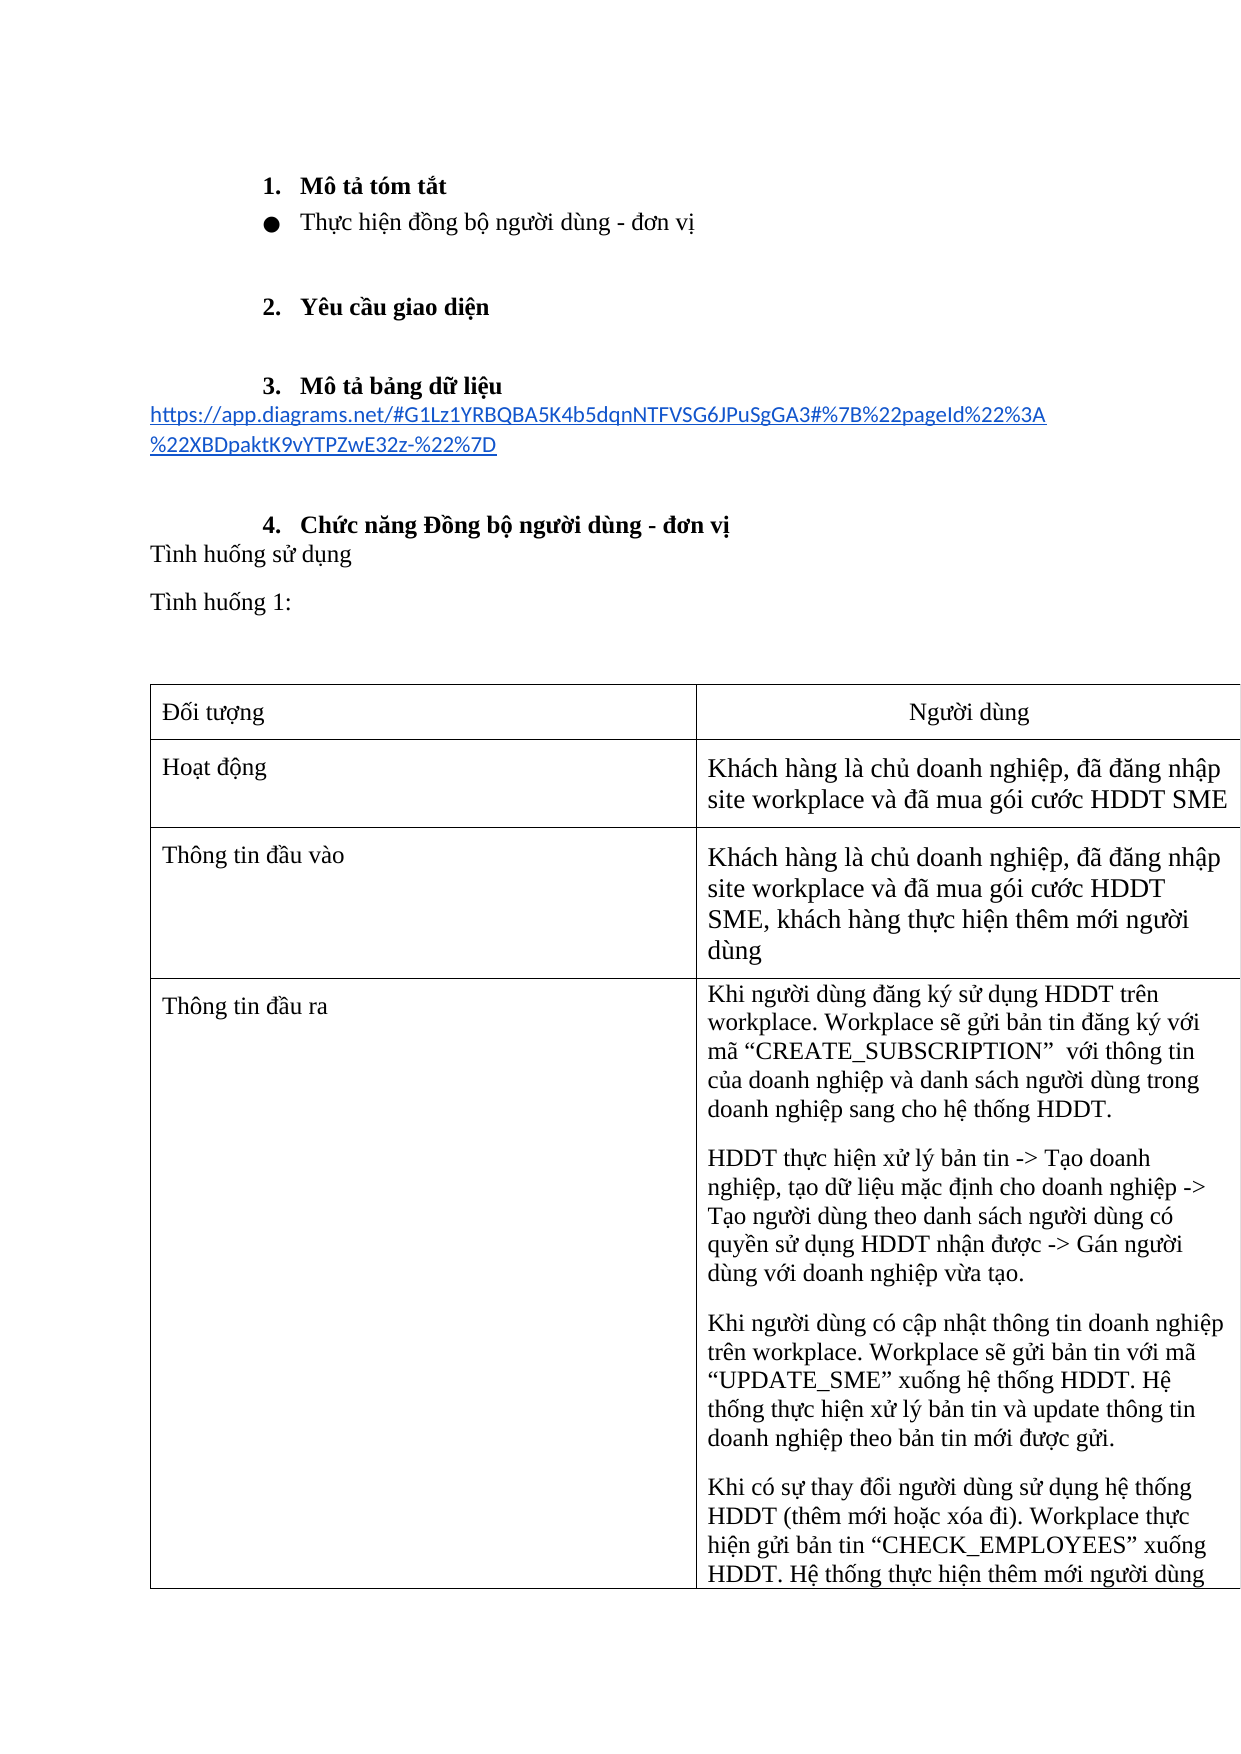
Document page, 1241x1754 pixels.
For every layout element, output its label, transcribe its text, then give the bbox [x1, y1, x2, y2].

table_cell Thông tin đầu ra [151, 979, 696, 1587]
text Tình huống 1: [150, 587, 1090, 615]
text Tình huống sử dụng [150, 539, 1090, 568]
subtitle Mô tả bảng dữ liệu [262, 371, 1090, 400]
subtitle Yêu cầu giao diện [262, 292, 1090, 321]
list Thực hiện đồng bộ người dùng - đơn vị [262, 199, 1090, 242]
subtitle Chức năng Đồng bộ người dùng - đơn vị [262, 510, 1090, 539]
table_cell Khách hàng là chủ doanh nghiệp, đã đăng nhập site workplace và đã mua gói cước HDDT SME, khách hàng thực hiện thêm mới người dùng [697, 828, 1240, 978]
table_cell Thông tin đầu vào [151, 828, 696, 978]
table_cell Khách hàng là chủ doanh nghiệp, đã đăng nhập site workplace và đã mua gói cước HDDT SME [697, 740, 1240, 827]
subtitle Mô tả tóm tắt [262, 171, 1090, 199]
table_header Đối tượng [151, 685, 696, 739]
text https://app.diagrams.net/#G1Lz1YRBQBA5K4b5dqnNTFVSG6JPuSgGA3#%7B%22pageId%22%3A%22XBDpaktK9vYTPZwE32z-%22%7D [150, 400, 1090, 458]
table_header Người dùng [697, 685, 1240, 739]
table_cell Hoạt động [151, 740, 696, 827]
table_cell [697, 979, 1240, 1587]
